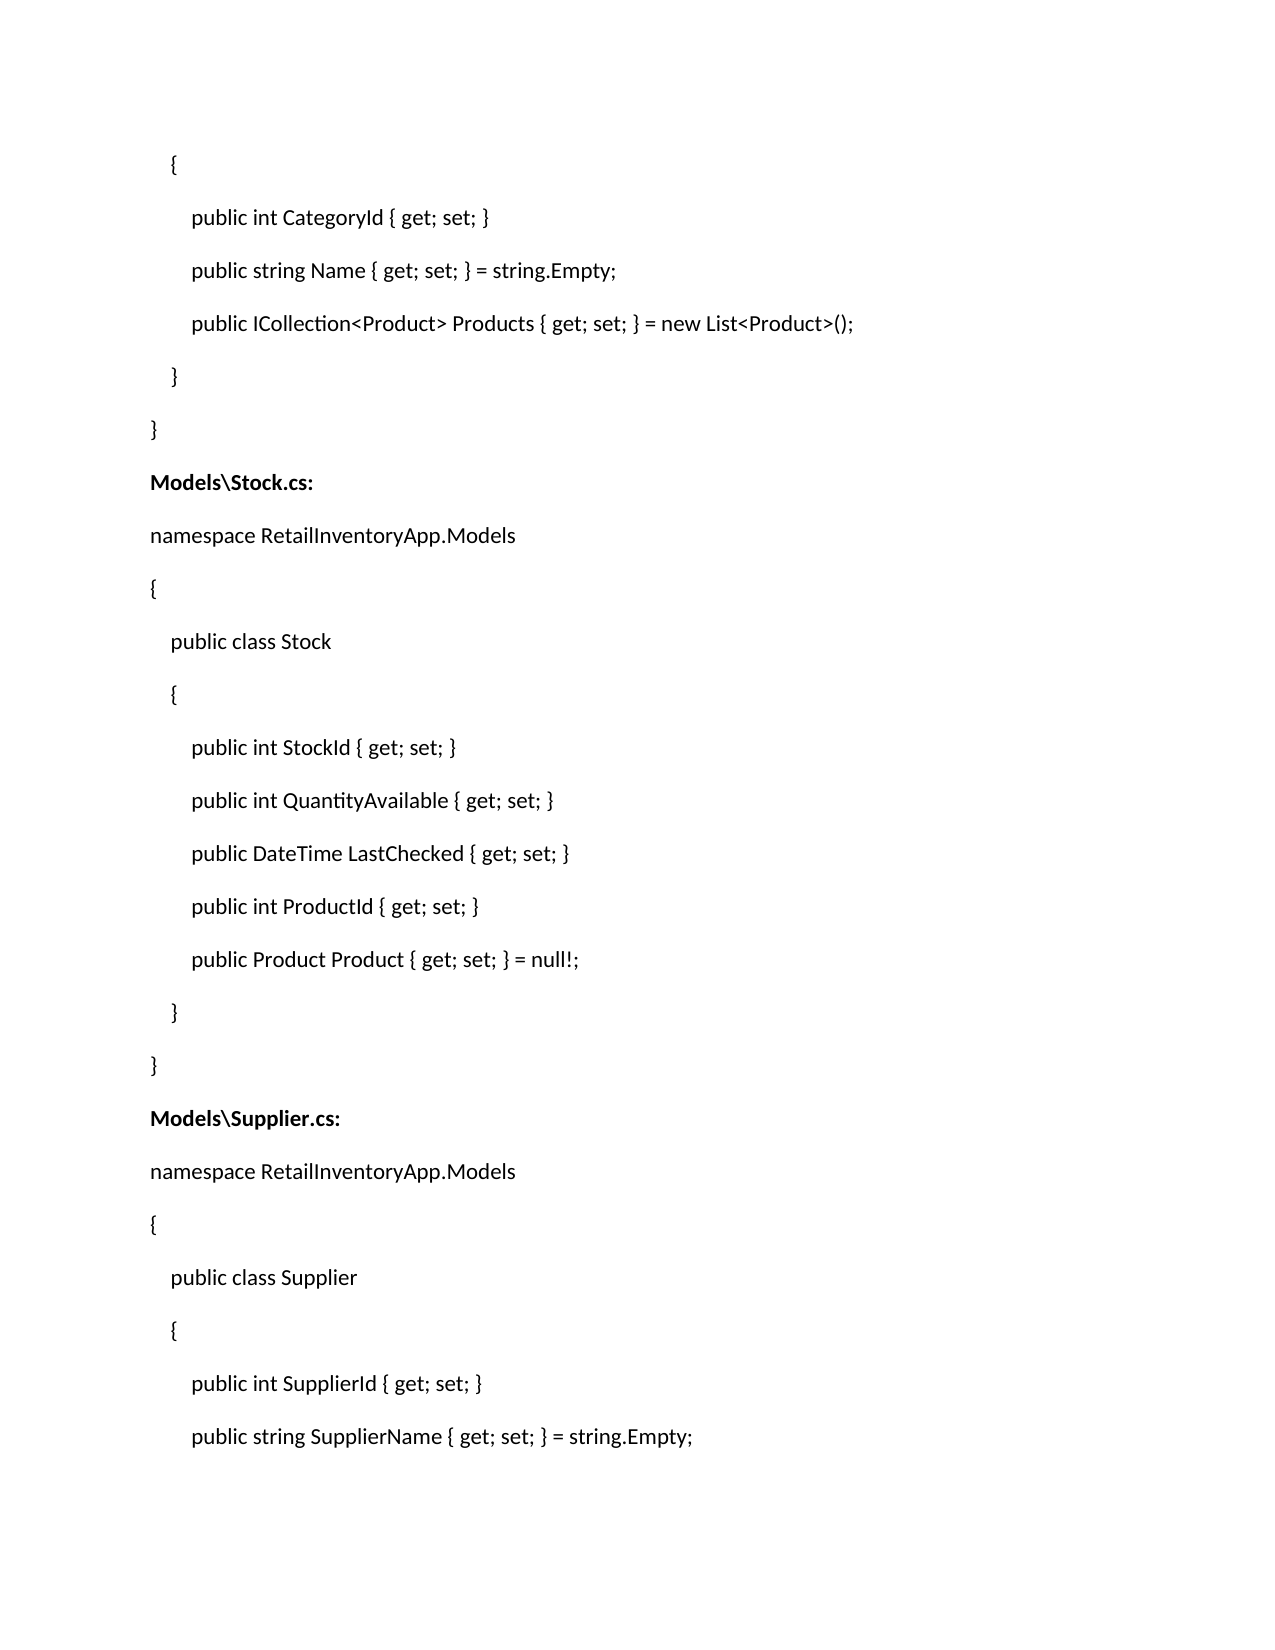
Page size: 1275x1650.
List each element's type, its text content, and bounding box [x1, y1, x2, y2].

text { [150, 1210, 1125, 1238]
text Models\Supplier.cs: [150, 1104, 1125, 1132]
text Models\Stock.cs: [150, 468, 1125, 496]
text public string Name { get; set; } = string.Empty; [150, 256, 1125, 284]
text public int ProductId { get; set; } [150, 892, 1125, 920]
text public class Supplier [150, 1263, 1125, 1291]
text public ICollection<Product> Products { get; set; } = new List<Product>(); [150, 309, 1125, 337]
text namespace RetailInventoryApp.Models [150, 521, 1125, 549]
text } [150, 1051, 1125, 1079]
text public int StockId { get; set; } [150, 733, 1125, 761]
text namespace RetailInventoryApp.Models [150, 1157, 1125, 1185]
text } [150, 998, 1125, 1026]
text public DateTime LastChecked { get; set; } [150, 839, 1125, 867]
text public class Stock [150, 627, 1125, 655]
text public Product Product { get; set; } = null!; [150, 945, 1125, 973]
text { [150, 574, 1125, 602]
text { [150, 680, 1125, 708]
text public string SupplierName { get; set; } = string.Empty; [150, 1422, 1125, 1451]
text { [150, 150, 1125, 178]
text public int CategoryId { get; set; } [150, 203, 1125, 231]
text public int SupplierId { get; set; } [150, 1369, 1125, 1397]
text } [150, 362, 1125, 390]
text { [150, 1316, 1125, 1344]
text } [150, 415, 1125, 443]
text public int QuantityAvailable { get; set; } [150, 786, 1125, 814]
